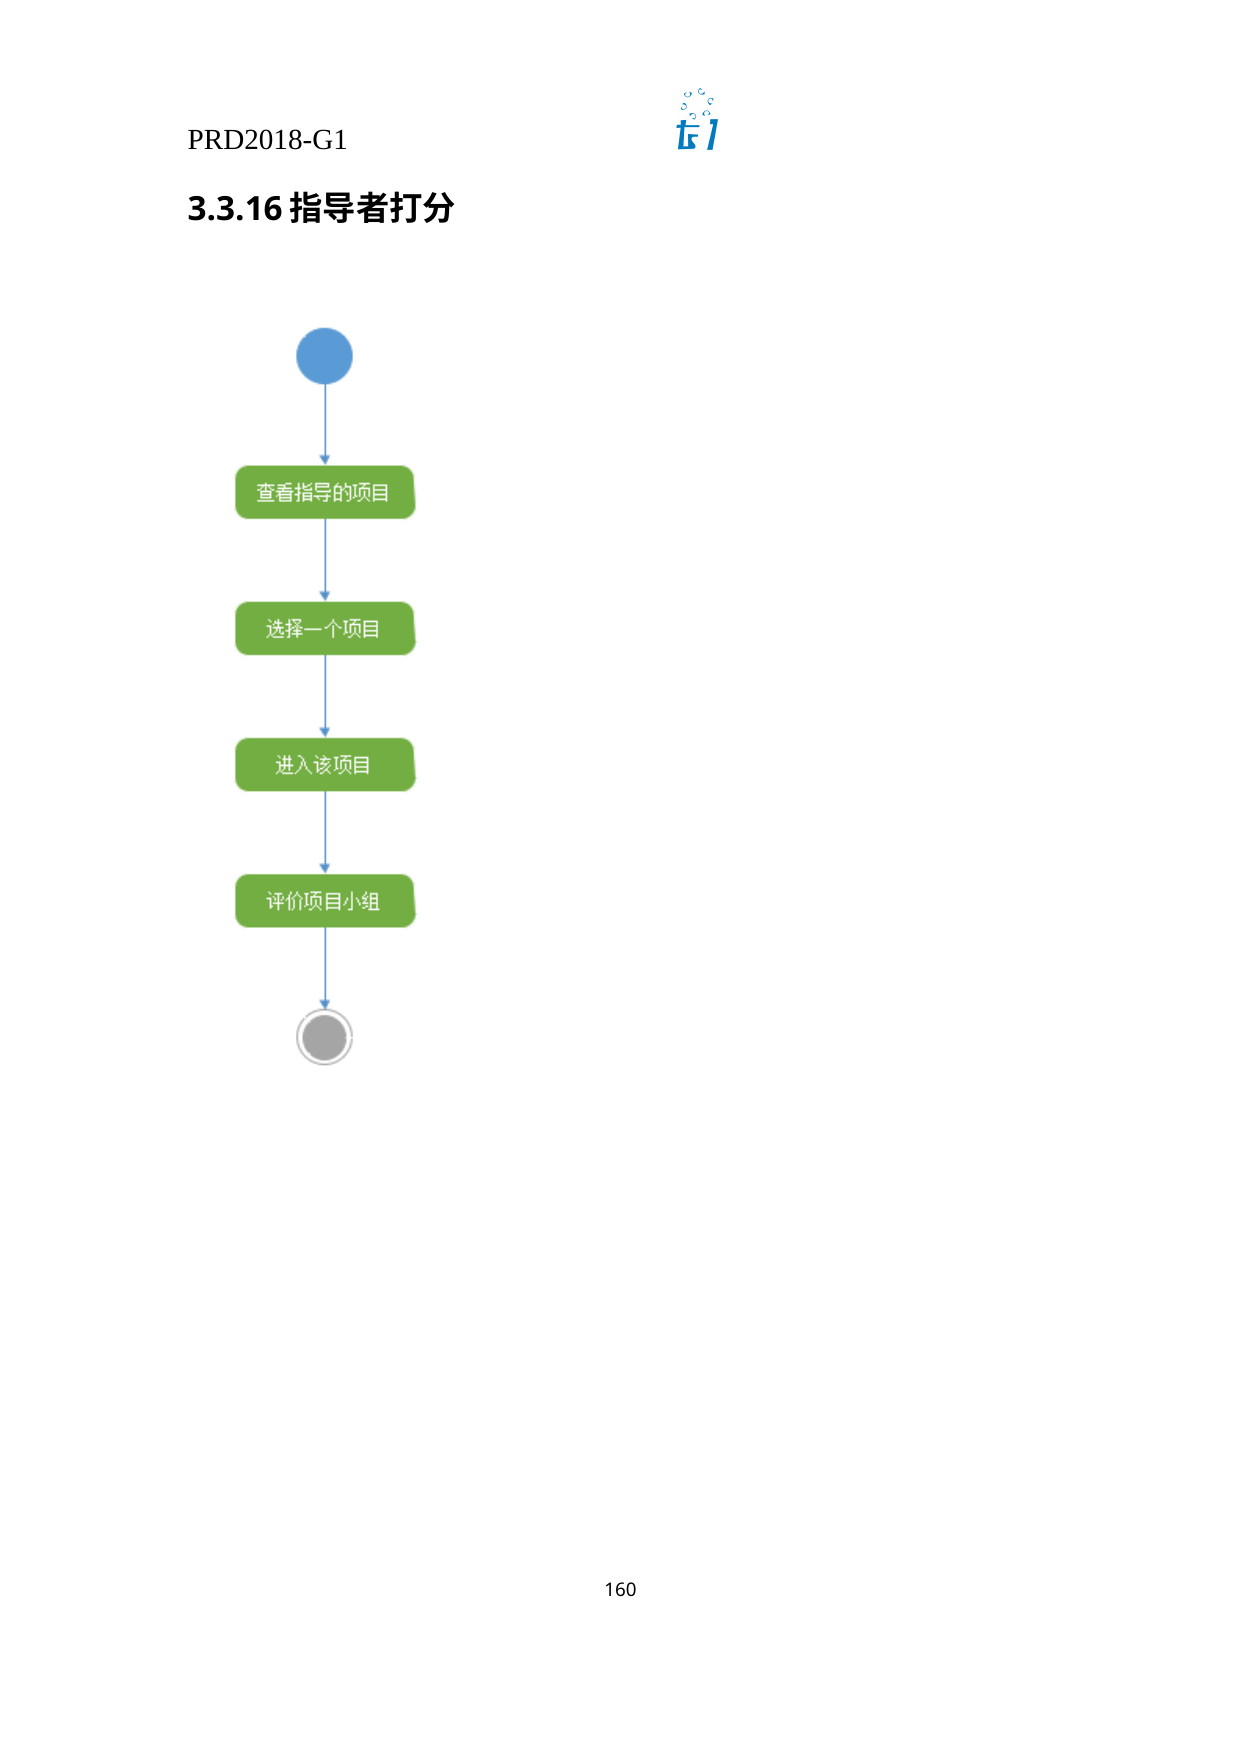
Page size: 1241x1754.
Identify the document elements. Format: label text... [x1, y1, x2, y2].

subtitle 3.3.16指导者打分 [187, 173, 1053, 238]
picture [676, 88, 719, 150]
picture [187, 300, 483, 1114]
